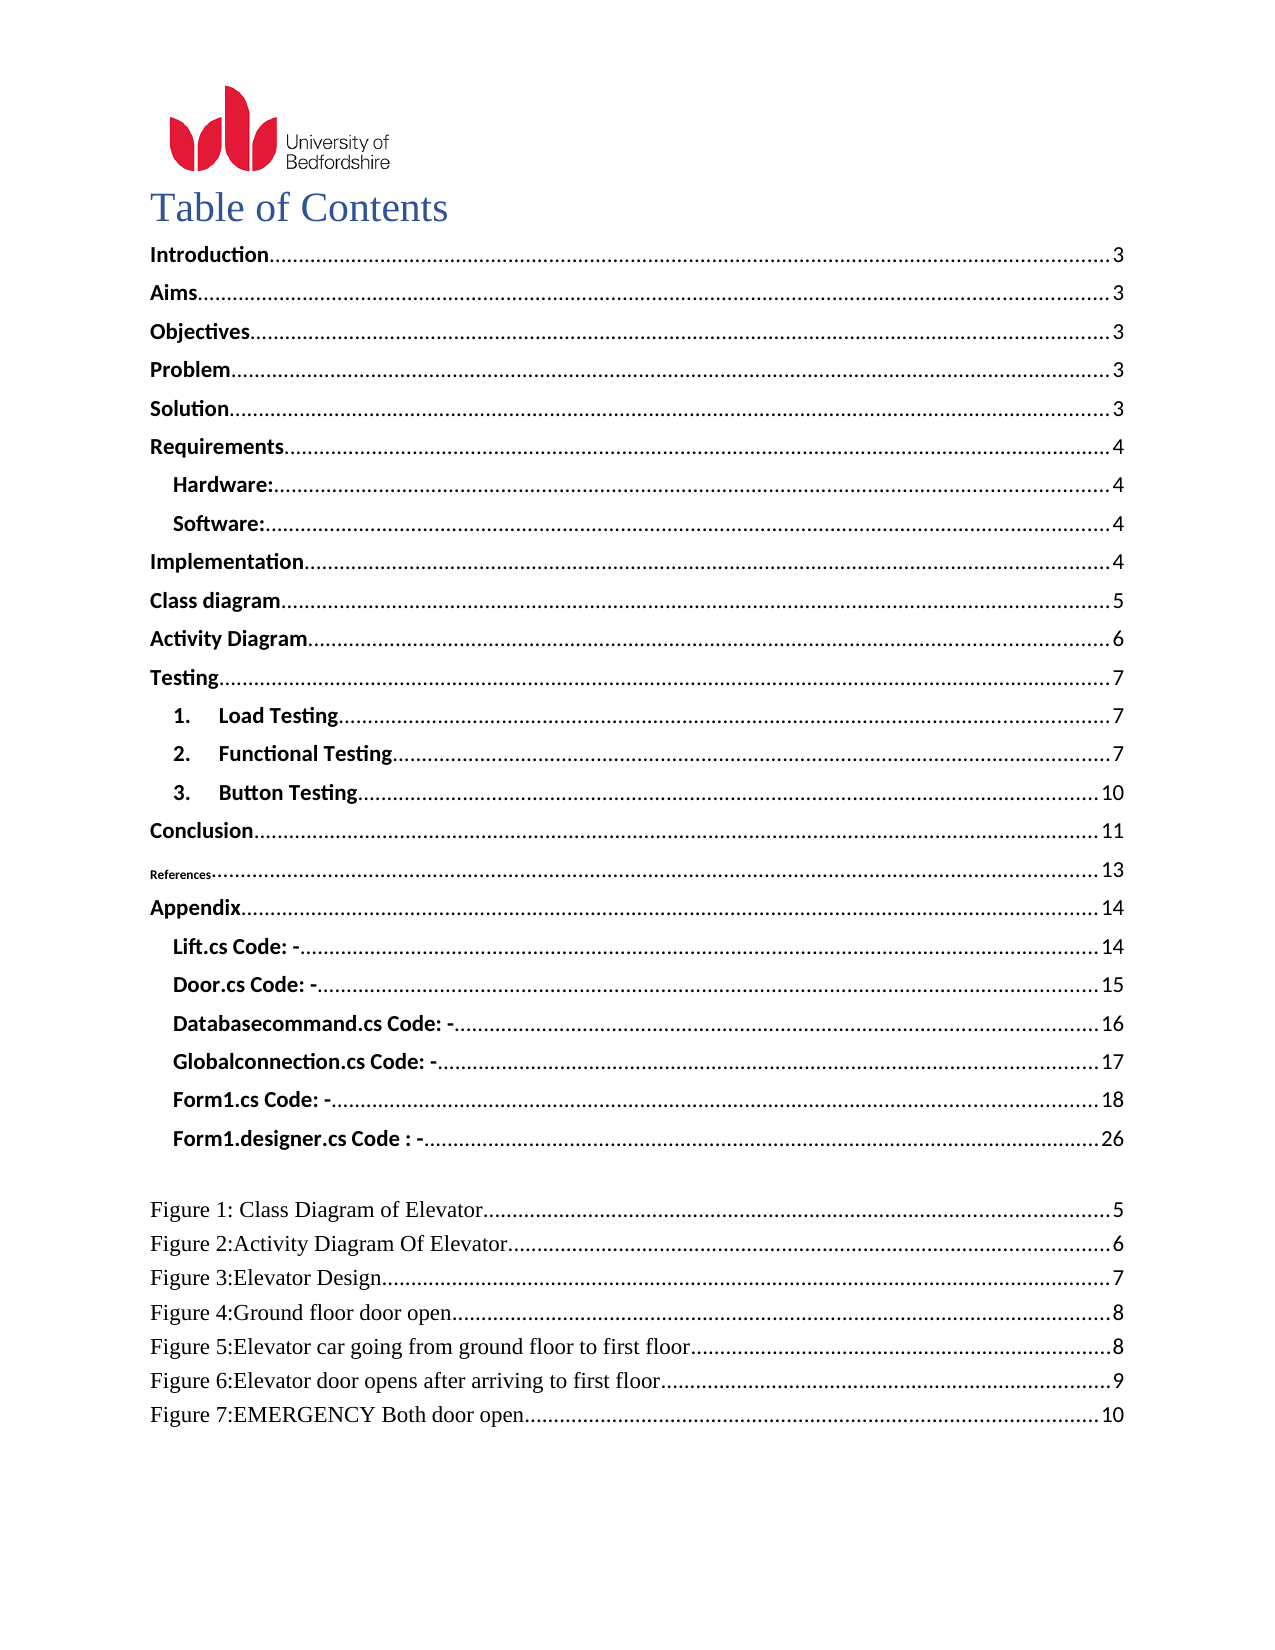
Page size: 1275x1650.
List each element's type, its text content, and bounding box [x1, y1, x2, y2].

text Figure 1: Class Diagram of Elevator 5 [150, 1195, 1125, 1223]
text Figure 3:Elevator Design 7 [150, 1263, 1125, 1292]
text Figure 2:Activity Diagram Of Elevator 6 [150, 1229, 1125, 1257]
picture [150, 75, 408, 182]
text Figure 4:Ground floor door open 8 [150, 1298, 1125, 1326]
text Figure 7:EMERGENCY Both door open 10 [150, 1401, 1125, 1429]
text Figure 6:Elevator door opens after arriving to first floor 9 [150, 1366, 1125, 1394]
text Figure 5:Elevator car going from ground floor to first floor 8 [150, 1332, 1125, 1360]
